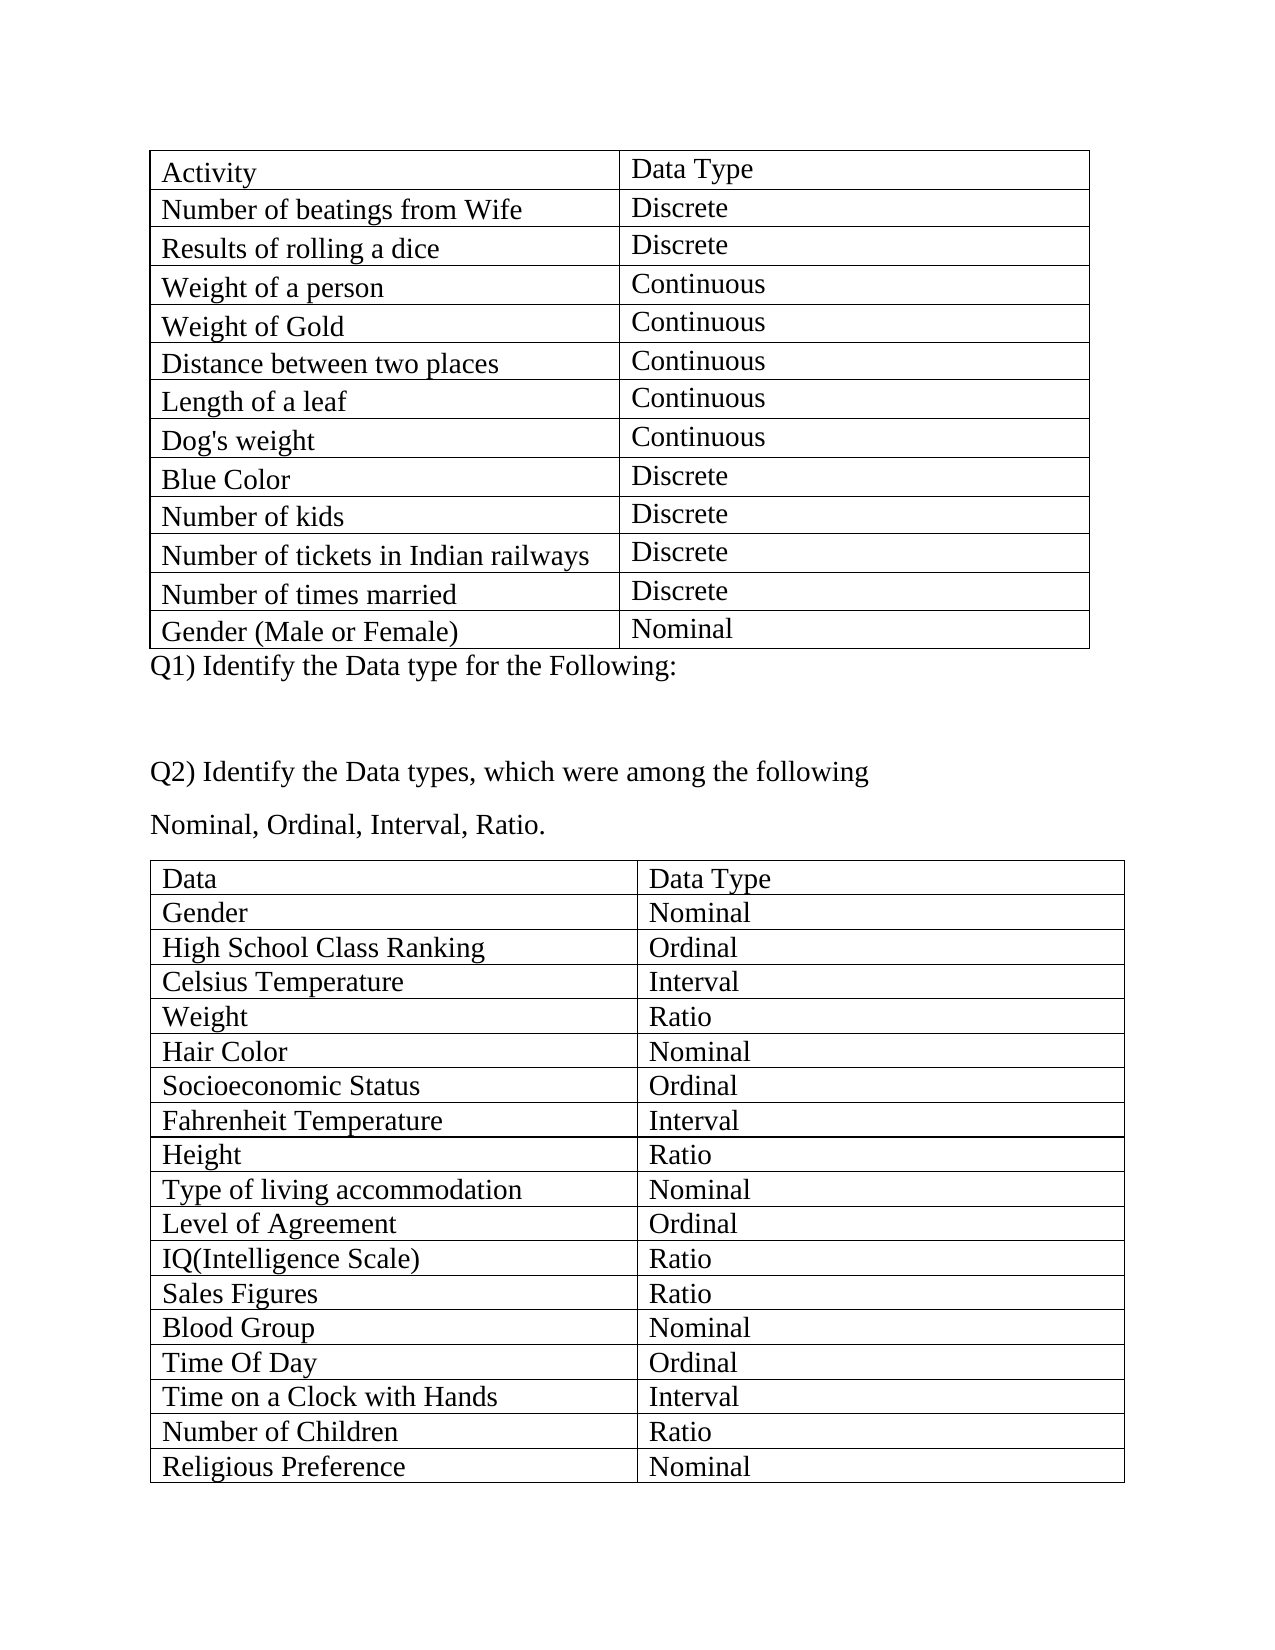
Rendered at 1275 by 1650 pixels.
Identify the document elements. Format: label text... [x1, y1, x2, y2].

table_cell Distance between two places [151, 343, 619, 379]
table_cell Ratio [638, 999, 1124, 1033]
table_cell Discrete [620, 227, 1089, 265]
table_header Activity [151, 151, 619, 189]
text Q2) Identify the Data types, which were among the following [150, 754, 1125, 788]
table_cell Celsius Temperature [151, 965, 637, 998]
table_cell Interval [638, 965, 1124, 998]
table_cell Ratio [638, 1241, 1124, 1275]
table_cell Continuous [620, 266, 1089, 303]
table_cell Number of Children [151, 1414, 637, 1448]
table_cell Number of tickets in Indian railways [151, 534, 619, 572]
table_cell Ordinal [638, 930, 1124, 963]
table_cell Level of Agreement [151, 1207, 637, 1240]
table_cell Discrete [620, 458, 1089, 496]
table_cell Blood Group [151, 1310, 637, 1344]
table_cell Ordinal [638, 1345, 1124, 1378]
table_cell Religious Preference [151, 1449, 637, 1482]
table_cell Nominal [620, 611, 1089, 647]
table_cell Sales Figures [151, 1276, 637, 1309]
table_cell Gender [151, 895, 637, 929]
table_cell Ordinal [638, 1068, 1124, 1102]
table_cell Weight [151, 999, 637, 1033]
table_cell Nominal [638, 1449, 1124, 1482]
table_cell Continuous [620, 419, 1089, 457]
text Q1) Identify the Data type for the Following: [150, 648, 1125, 682]
table_header Data Type [638, 861, 1124, 894]
table_cell Fahrenheit Temperature [151, 1103, 637, 1136]
table_cell Ratio [638, 1138, 1124, 1171]
table_cell Number of kids [151, 497, 619, 533]
table_cell Discrete [620, 534, 1089, 572]
table_header Data [151, 861, 637, 894]
table_cell Nominal [638, 1034, 1124, 1067]
table_cell Time on a Clock with Hands [151, 1380, 637, 1413]
table_cell Time Of Day [151, 1345, 637, 1378]
table_cell Gender (Male or Female) [151, 611, 619, 647]
table_cell High School Class Ranking [151, 930, 637, 963]
table_header Data Type [620, 151, 1089, 189]
table_cell Discrete [620, 573, 1089, 610]
table_cell Nominal [638, 1310, 1124, 1344]
table_cell Ratio [638, 1414, 1124, 1448]
table_cell Ratio [638, 1276, 1124, 1309]
table_cell Type of living accommodation [151, 1172, 637, 1206]
table_cell Number of times married [151, 573, 619, 610]
table_cell Discrete [620, 497, 1089, 533]
table_cell Continuous [620, 305, 1089, 342]
table_cell Continuous [620, 343, 1089, 379]
table_cell Interval [638, 1103, 1124, 1136]
table_cell Weight of Gold [151, 305, 619, 342]
text Nominal, Ordinal, Interval, Ratio. [150, 807, 1125, 841]
table_cell Socioeconomic Status [151, 1068, 637, 1102]
table_cell Results of rolling a dice [151, 227, 619, 265]
table_cell Blue Color [151, 458, 619, 496]
table_cell Nominal [638, 1172, 1124, 1206]
table_cell IQ(Intelligence Scale) [151, 1241, 637, 1275]
table_cell Ordinal [638, 1207, 1124, 1240]
table_cell Weight of a person [151, 266, 619, 303]
table_cell Nominal [638, 895, 1124, 929]
table_cell Dog's weight [151, 419, 619, 457]
table_cell Interval [638, 1380, 1124, 1413]
table_cell Continuous [620, 380, 1089, 418]
table_cell Height [151, 1138, 637, 1171]
table_cell Number of beatings from Wife [151, 190, 619, 226]
table_cell Length of a leaf [151, 380, 619, 418]
table_cell Hair Color [151, 1034, 637, 1067]
table_cell Discrete [620, 190, 1089, 226]
